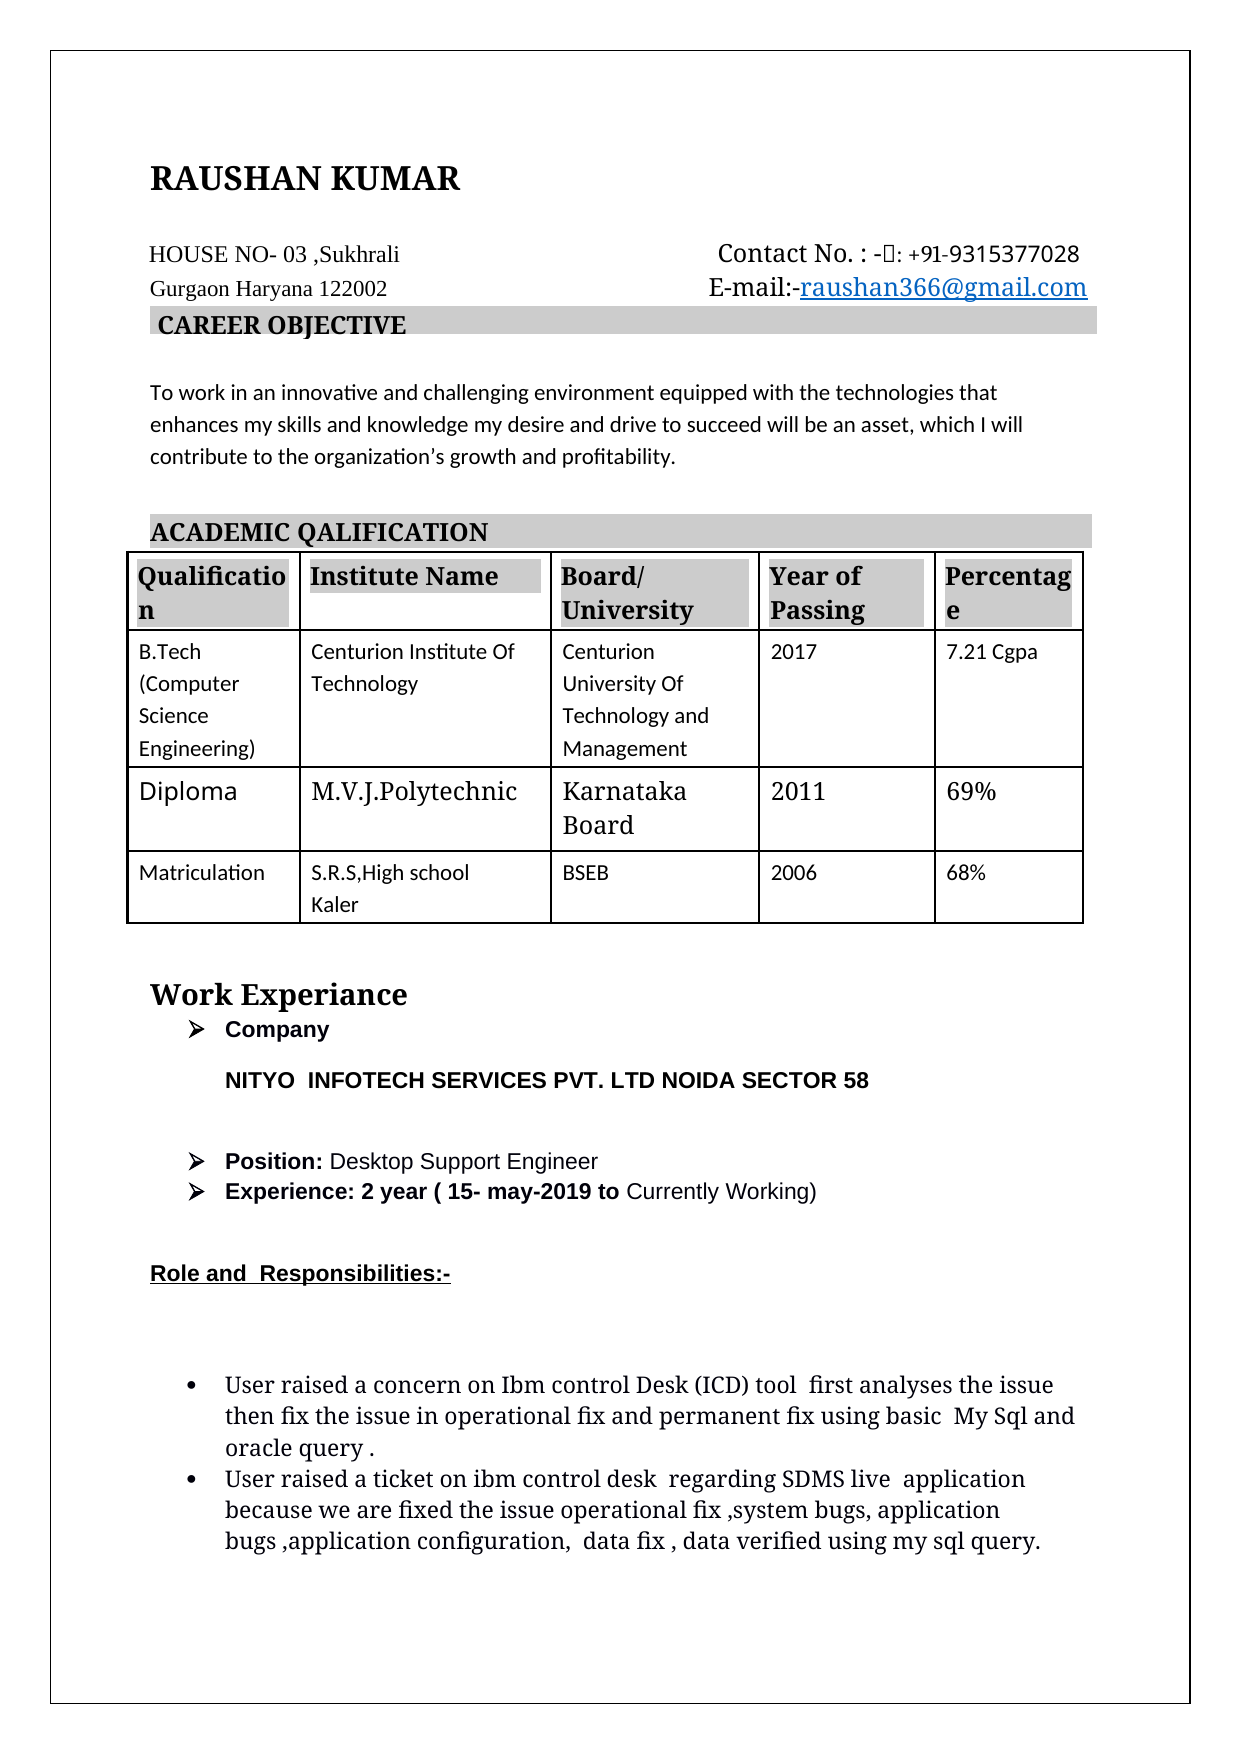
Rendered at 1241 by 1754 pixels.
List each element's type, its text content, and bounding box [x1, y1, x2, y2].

table_cell S.R.S,High school Kaler [301, 852, 550, 922]
table_cell M.V.J.Polytechnic [301, 768, 550, 850]
table_cell 69% [936, 768, 1082, 850]
text RAUSHAN KUMAR [150, 154, 1091, 200]
table_header Institute Name [301, 553, 550, 629]
list Experience: 2 year ( 15- may-2019 to Currently Working) [187, 1178, 1091, 1205]
text NITYO INFOTECH SERVICES PVT. LTD NOIDA SECTOR 58 [225, 1067, 1091, 1093]
table_cell 2006 [760, 852, 934, 922]
subtitle ACADEMIC QALIFICATION [150, 514, 1092, 548]
list Company [187, 1016, 1091, 1042]
table_cell Centurion University Of Technology and Management [552, 631, 758, 766]
list Position: Desktop Support Engineer [187, 1148, 1091, 1174]
table_cell Diploma [129, 768, 299, 850]
text HOUSE NO- 03 ,Sukhrali Contact No. : -: +91-9315377028 Gurgaon Haryana 122002 E-mail:-raushan366@gmail.com [148, 235, 1091, 303]
table_cell 2011 [760, 768, 934, 850]
list User raised a ticket on ibm control desk regarding SDMS live application because we are fixed the issue operational fix ,system bugs, application bugs ,application configuration, data fix , data verified using my sql query. [187, 1463, 1091, 1556]
table_cell Matriculation [129, 852, 299, 922]
table_header Board/University [552, 553, 758, 629]
table_header Year of Passing [760, 553, 934, 629]
table_cell BSEB [552, 852, 758, 922]
table_cell 7.21 Cgpa [936, 631, 1082, 766]
table_cell Centurion Institute Of Technology [301, 631, 550, 766]
text Work Experiance [150, 974, 1091, 1014]
table_cell B.Tech (Computer Science Engineering) [129, 631, 299, 766]
list User raised a concern on Ibm control Desk (ICD) tool first analyses the issue then fix the issue in operational fix and permanent fix using basic My Sql and oracle query . [187, 1369, 1091, 1463]
table_cell 2017 [760, 631, 934, 766]
table_cell Karnataka Board [552, 768, 758, 850]
table_header Qualification [129, 553, 299, 629]
text To work in an innovative and challenging environment equipped with the technologies that enhances my skills and knowledge my desire and drive to succeed will be an asset, which I will contribute to the organization’s growth and profitability. [150, 378, 1091, 470]
table_header Percentage [936, 553, 1082, 629]
text Role and Responsibilities:- [150, 1260, 1091, 1287]
table_cell 68% [936, 852, 1082, 922]
